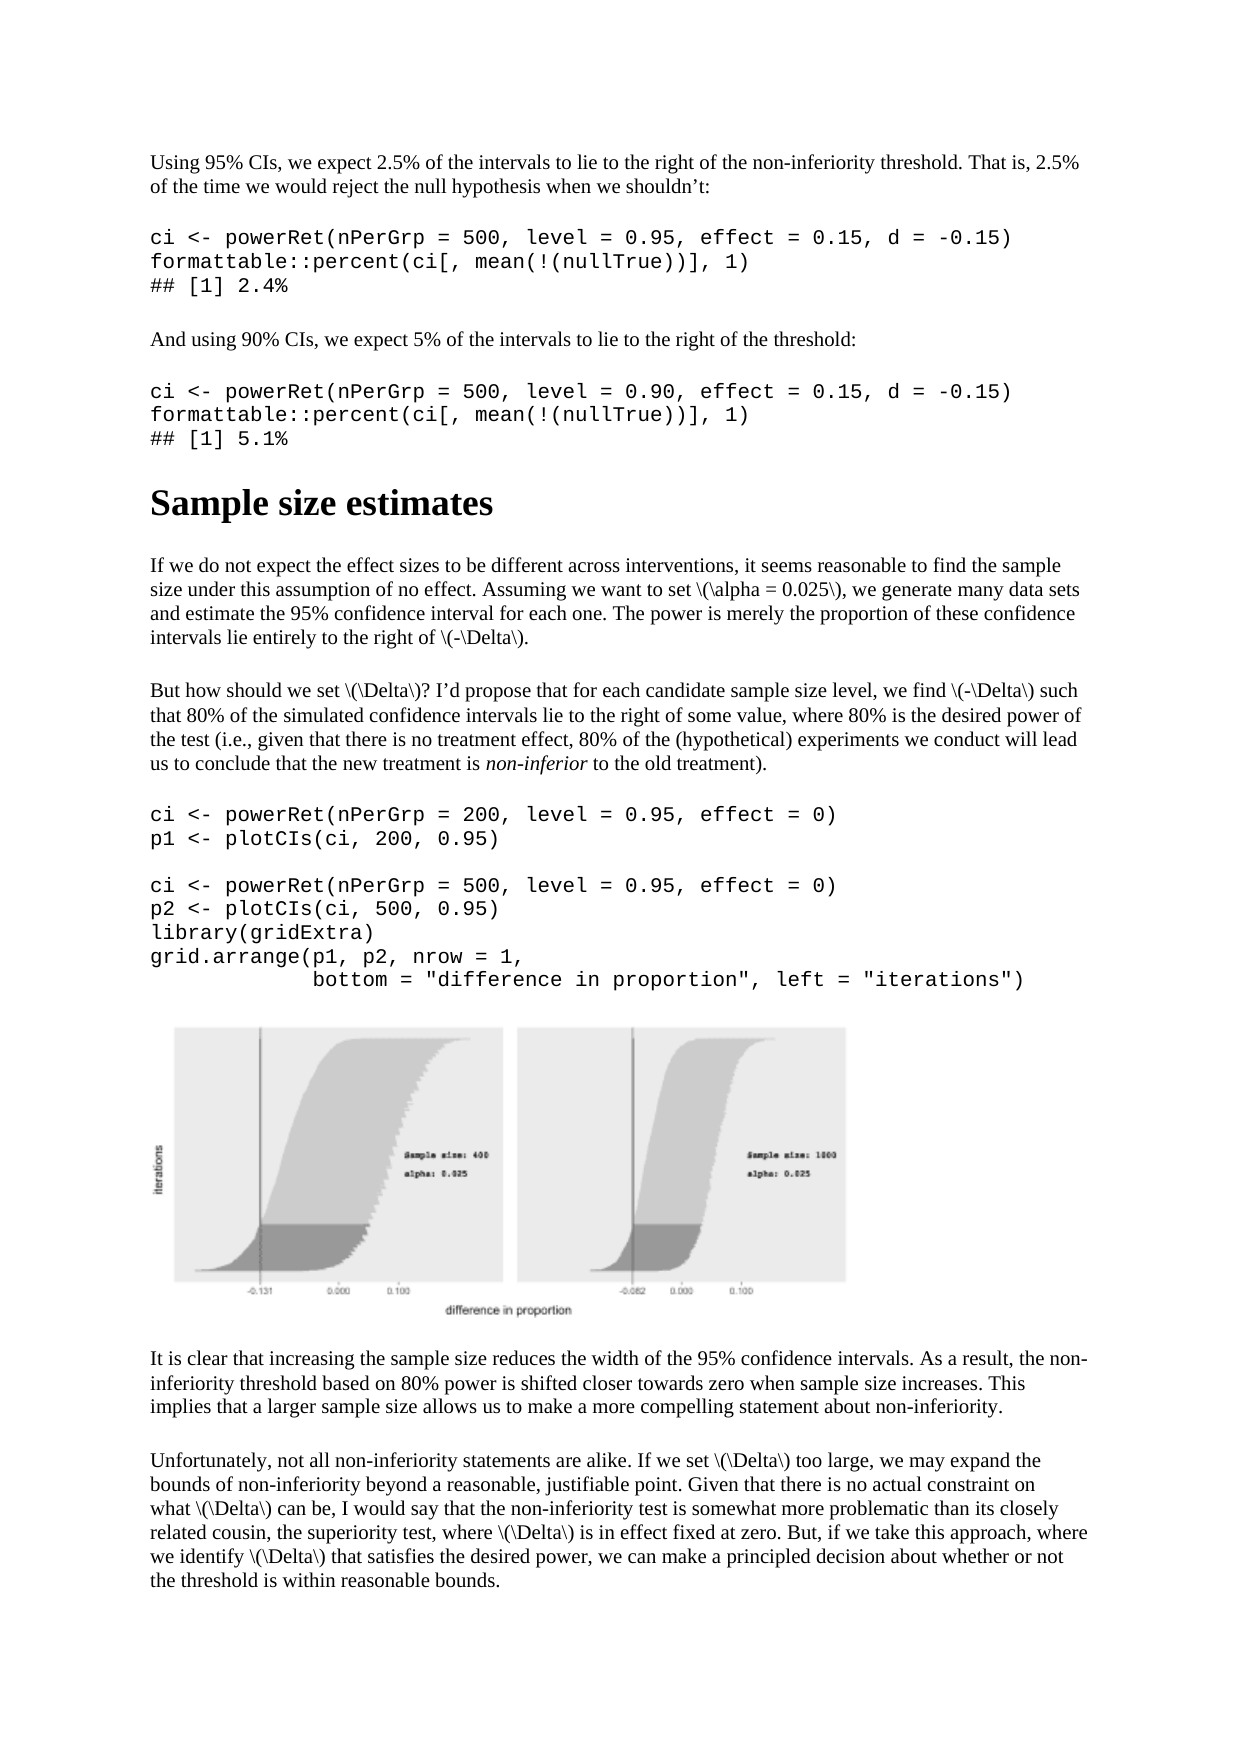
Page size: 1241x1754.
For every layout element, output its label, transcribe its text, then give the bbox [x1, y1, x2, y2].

text If we do not expect the effect sizes to be different across interventions, it seems reasonable to find the sample size under this assumption of no effect. Assuming we want to set \(\alpha = 0.025\), we generate many data sets and estimate the 95% confidence interval for each one. The power is merely the proportion of these confidence intervals lie entirely to the right of \(-\Delta\). [150, 553, 1090, 649]
text ci <- powerRet(nPerGrp = 500, level = 0.95, effect = 0.15, d = -0.15) [150, 227, 1090, 251]
text formattable::percent(ci[, mean(!(nullTrue))], 1) [150, 404, 1090, 428]
text ci <- powerRet(nPerGrp = 500, level = 0.90, effect = 0.15, d = -0.15) [150, 381, 1090, 404]
text Sample size estimates [150, 481, 1090, 524]
text Using 95% CIs, we expect 2.5% of the intervals to lie to the right of the non-inferiority threshold. That is, 2.5% of the time we would reject the null hypothesis when we shouldn’t: [150, 150, 1090, 198]
text But how should we set \(\Delta\)? I’d propose that for each candidate sample size level, we find \(-\Delta\) such that 80% of the simulated confidence intervals lie to the right of some value, where 80% is the desired power of the test (i.e., given that there is no treatment effect, 80% of the (hypothetical) experiments we conduct will lead us to conclude that the new treatment is non-inferior to the old treatment). [150, 678, 1090, 775]
text p1 <- plotCIs(ci, 200, 0.95) [150, 827, 1090, 851]
text And using 90% CIs, we expect 5% of the intervals to lie to the right of the threshold: [150, 327, 1090, 351]
text grid.arrange(p1, p2, nrow = 1, [150, 946, 1090, 969]
text p2 <- plotCIs(ci, 500, 0.95) [150, 898, 1090, 922]
text ci <- powerRet(nPerGrp = 200, level = 0.95, effect = 0) [150, 804, 1090, 827]
text bottom = "difference in proportion", left = "iterations") [150, 969, 1090, 993]
text formattable::percent(ci[, mean(!(nullTrue))], 1) [150, 251, 1090, 274]
text It is clear that increasing the sample size reduces the width of the 95% confidence intervals. As a result, the non-inferiority threshold based on 80% power is shifted closer towards zero when sample size increases. This implies that a larger sample size allows us to make a more compelling statement about non-inferiority. [150, 1346, 1090, 1418]
text library(gridExtra) [150, 922, 1090, 946]
text ci <- powerRet(nPerGrp = 500, level = 0.95, effect = 0) [150, 875, 1090, 898]
text ## [1] 5.1% [150, 428, 1090, 452]
text ## [1] 2.4% [150, 274, 1090, 298]
picture [150, 1022, 852, 1318]
